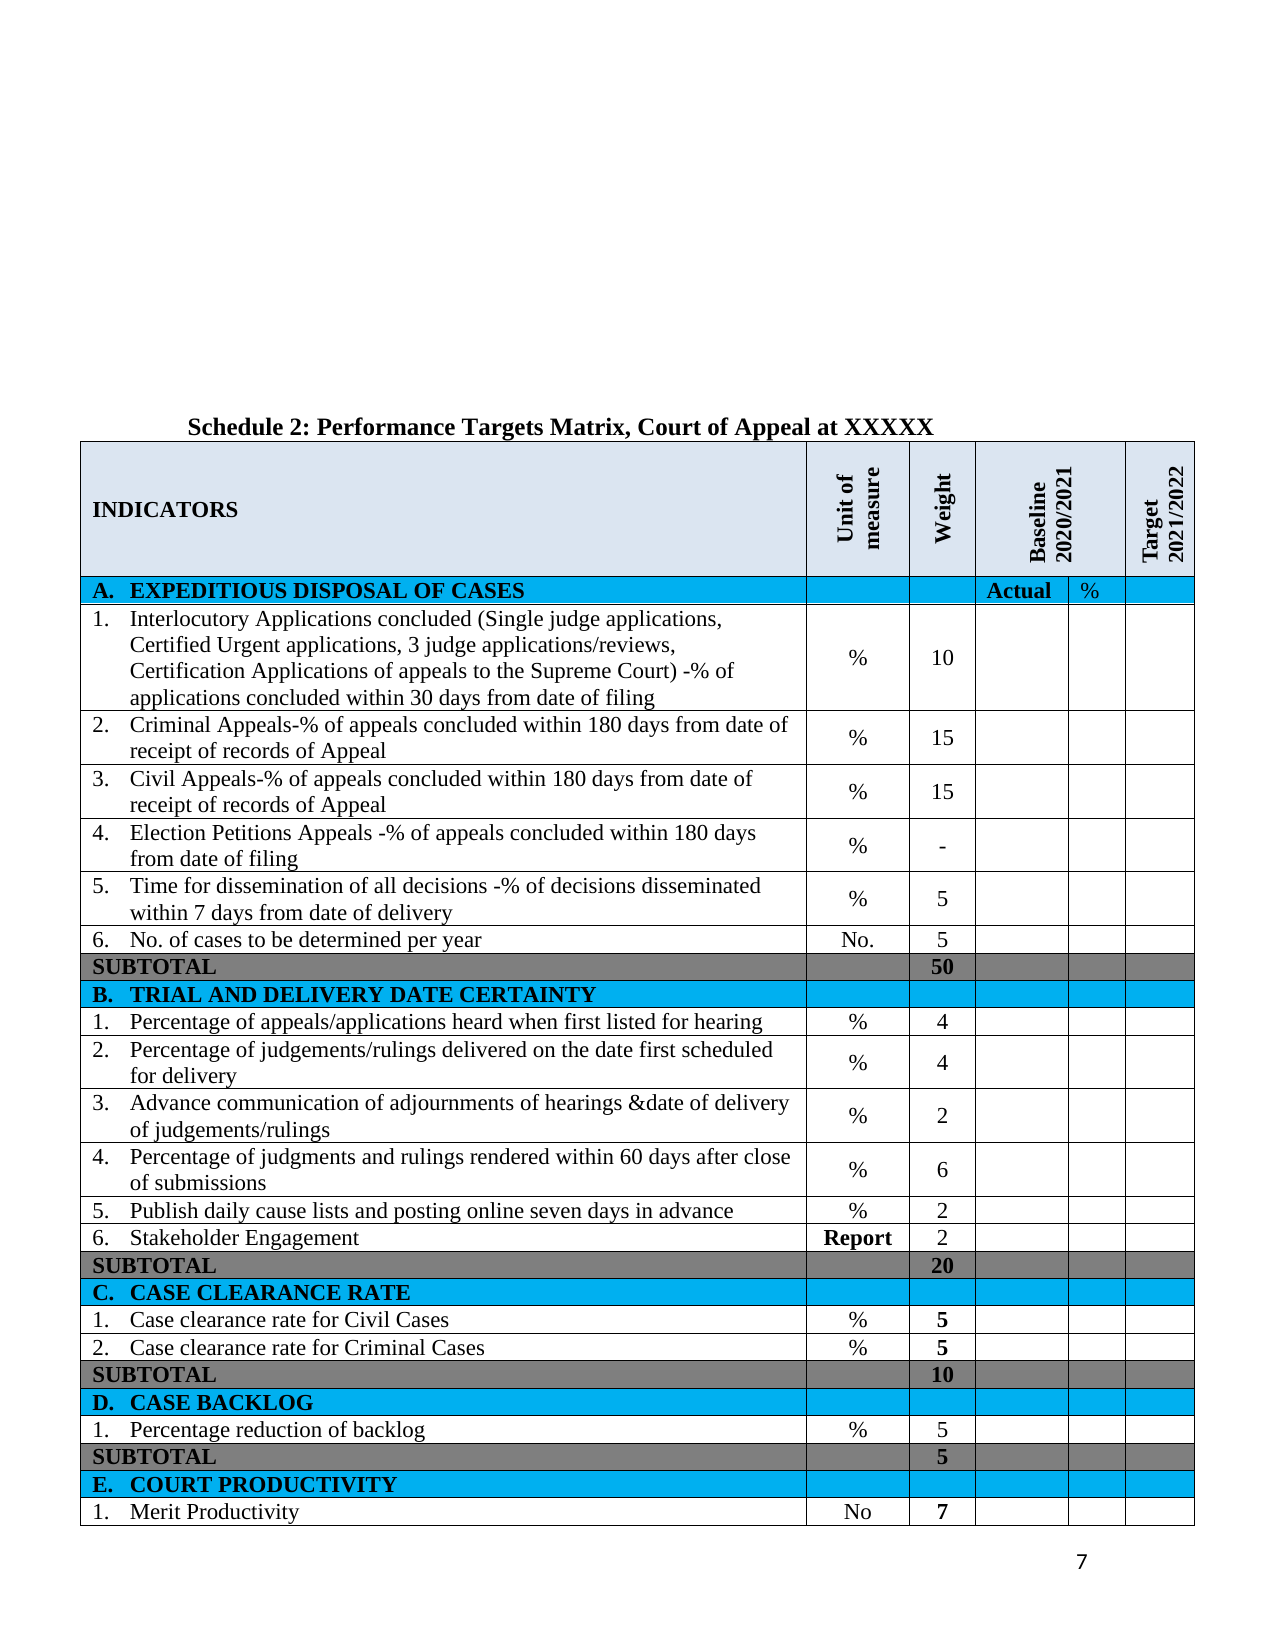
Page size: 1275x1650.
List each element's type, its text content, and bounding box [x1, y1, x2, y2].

table_cell [1126, 1471, 1194, 1497]
table_cell [976, 981, 1068, 1007]
table_cell Merit Productivity [81, 1498, 806, 1524]
table_cell 5 [910, 872, 975, 925]
table_cell [976, 872, 1068, 925]
table_cell Criminal Appeals-% of appeals concluded within 180 days from date of receipt of records of Appeal [81, 711, 806, 764]
table_cell [1069, 1498, 1125, 1524]
table_cell [976, 1197, 1068, 1223]
table_cell [1069, 1252, 1125, 1278]
table_cell [807, 954, 909, 980]
table_cell [1126, 577, 1194, 603]
table_cell [910, 1389, 975, 1415]
table_cell [976, 765, 1068, 817]
table_cell [1069, 1389, 1125, 1415]
table_header Target 2021/2022 [1126, 442, 1194, 576]
table_cell Time for dissemination of all decisions -% of decisions disseminated within 7 days from date of delivery [81, 872, 806, 925]
table_cell % [807, 1143, 909, 1196]
table_cell % [807, 1008, 909, 1034]
table_cell [976, 1389, 1068, 1415]
table_cell [976, 605, 1068, 710]
table_cell SUBTOTAL [81, 1361, 806, 1388]
table_cell [807, 1471, 909, 1497]
table_cell % [807, 1306, 909, 1333]
table_cell [976, 819, 1068, 871]
table_cell [976, 1036, 1068, 1088]
table_header Weight [910, 442, 975, 576]
table_cell [1126, 1334, 1194, 1360]
table_cell [1069, 1089, 1125, 1142]
table_cell Publish daily cause lists and posting online seven days in advance [81, 1197, 806, 1223]
table_cell [1126, 1306, 1194, 1333]
table_cell Election Petitions Appeals -% of appeals concluded within 180 days from date of filing [81, 819, 806, 871]
table_cell [910, 1279, 975, 1305]
table_cell % [1069, 577, 1125, 603]
table_cell Percentage of judgements/rulings delivered on the date first scheduled for delivery [81, 1036, 806, 1088]
table_cell COURT PRODUCTIVITY [81, 1471, 806, 1497]
table_cell % [807, 1089, 909, 1142]
table_cell SUBTOTAL [81, 1252, 806, 1278]
table_cell % [807, 605, 909, 710]
table_header INDICATORS [81, 442, 806, 576]
table_cell 20 [910, 1252, 975, 1278]
table_header Unit of measure [807, 442, 909, 576]
table_cell EXPEDITIOUS DISPOSAL OF CASES [81, 577, 806, 603]
table_cell [976, 1416, 1068, 1442]
table_cell [1069, 1416, 1125, 1442]
table_cell % [807, 1197, 909, 1223]
table_cell % [807, 1416, 909, 1442]
table_cell 2 [910, 1089, 975, 1142]
table_cell [1126, 1224, 1194, 1251]
table_cell [1126, 1252, 1194, 1278]
table_cell [1126, 981, 1194, 1007]
table_cell [976, 1498, 1068, 1524]
table_cell [1069, 1444, 1125, 1470]
table_cell [910, 981, 975, 1007]
table_cell [976, 926, 1068, 952]
table_cell [976, 1252, 1068, 1278]
table_cell [807, 1279, 909, 1305]
table_cell % [807, 1036, 909, 1088]
table_cell [1069, 1306, 1125, 1333]
table_cell No. [807, 926, 909, 952]
table_cell No [807, 1498, 909, 1524]
table_cell [1126, 1416, 1194, 1442]
table_cell [1126, 605, 1194, 710]
table_cell [1126, 1498, 1194, 1524]
table_cell % [807, 819, 909, 871]
table_cell [1069, 954, 1125, 980]
table_cell [1069, 819, 1125, 871]
table_cell [1069, 1008, 1125, 1034]
table_cell Percentage of appeals/applications heard when first listed for hearing [81, 1008, 806, 1034]
table_cell Case clearance rate for Civil Cases [81, 1306, 806, 1333]
table_cell [1126, 1389, 1194, 1415]
table_cell 2 [910, 1197, 975, 1223]
table_cell Stakeholder Engagement [81, 1224, 806, 1251]
table_cell % [807, 1334, 909, 1360]
table_cell [976, 1008, 1068, 1034]
table_cell [976, 1279, 1068, 1305]
table_cell [1069, 711, 1125, 764]
table_cell [807, 1389, 909, 1415]
table_cell [807, 981, 909, 1007]
table_cell - [910, 819, 975, 871]
table_cell % [807, 765, 909, 817]
table_cell [1069, 1361, 1125, 1388]
table_cell [1126, 926, 1194, 952]
table_cell [976, 711, 1068, 764]
table_cell Percentage of judgments and rulings rendered within 60 days after close of submissions [81, 1143, 806, 1196]
table_cell [1126, 1444, 1194, 1470]
table_cell [1069, 1036, 1125, 1088]
table_cell [976, 1089, 1068, 1142]
table_cell [807, 1444, 909, 1470]
table_cell 2 [910, 1224, 975, 1251]
table_cell [1069, 1334, 1125, 1360]
table_cell [1069, 1224, 1125, 1251]
table_cell [1069, 1143, 1125, 1196]
table_cell [1126, 1036, 1194, 1088]
table_cell 15 [910, 711, 975, 764]
table_cell 10 [910, 605, 975, 710]
table_cell [1126, 765, 1194, 817]
table_cell 5 [910, 1306, 975, 1333]
table_cell [1069, 1197, 1125, 1223]
table_cell [1069, 1279, 1125, 1305]
table_cell [976, 1334, 1068, 1360]
table_cell [910, 1471, 975, 1497]
table_cell Case clearance rate for Criminal Cases [81, 1334, 806, 1360]
table_cell [1126, 711, 1194, 764]
table_cell [807, 577, 909, 603]
table_cell CASE BACKLOG [81, 1389, 806, 1415]
table_cell % [807, 711, 909, 764]
table_cell [1069, 872, 1125, 925]
table_cell SUBTOTAL [81, 1444, 806, 1470]
table_cell 5 [910, 1416, 975, 1442]
table_cell [910, 577, 975, 603]
table_cell Civil Appeals-% of appeals concluded within 180 days from date of receipt of records of Appeal [81, 765, 806, 817]
table_header Baseline 2020/2021 [976, 442, 1125, 576]
table_cell [976, 954, 1068, 980]
table_cell [976, 1471, 1068, 1497]
table_cell 4 [910, 1036, 975, 1088]
table_cell % [807, 872, 909, 925]
table_cell 4 [910, 1008, 975, 1034]
table_cell [1069, 926, 1125, 952]
table_cell 15 [910, 765, 975, 817]
table_cell [1126, 1089, 1194, 1142]
table_cell [1126, 1361, 1194, 1388]
table_cell [976, 1306, 1068, 1333]
table_cell [976, 1224, 1068, 1251]
table_cell [976, 1444, 1068, 1470]
table_cell [1069, 981, 1125, 1007]
table_cell Percentage reduction of backlog [81, 1416, 806, 1442]
table_cell Advance communication of adjournments of hearings &date of delivery of judgements/rulings [81, 1089, 806, 1142]
table_cell Interlocutory Applications concluded (Single judge applications, Certified Urgent applications, 3 judge applications/reviews, Certification Applications of appeals to the Supreme Court) -% of applications concluded within 30 days from date of filing [81, 605, 806, 710]
table_cell Report [807, 1224, 909, 1251]
table_cell TRIAL AND DELIVERY DATE CERTAINTY [81, 981, 806, 1007]
table_cell 7 [910, 1498, 975, 1524]
table_cell [1126, 1143, 1194, 1196]
table_cell 5 [910, 1444, 975, 1470]
table_cell No. of cases to be determined per year [81, 926, 806, 952]
table_cell 5 [910, 1334, 975, 1360]
table_cell [1126, 1197, 1194, 1223]
table_cell [1126, 872, 1194, 925]
text Schedule 2: Performance Targets Matrix, Court of Appeal at XXXXX [187, 412, 1087, 441]
table_cell [1126, 1279, 1194, 1305]
table_cell Actual [976, 577, 1068, 603]
table_cell SUBTOTAL [81, 954, 806, 980]
table_cell [1126, 819, 1194, 871]
table_cell [1126, 954, 1194, 980]
table_cell [1069, 1471, 1125, 1497]
table_cell [976, 1143, 1068, 1196]
table_cell 10 [910, 1361, 975, 1388]
table_cell [1126, 1008, 1194, 1034]
table_cell 5 [910, 926, 975, 952]
table_cell [1069, 605, 1125, 710]
table_cell [807, 1361, 909, 1388]
table_cell [807, 1252, 909, 1278]
table_cell 6 [910, 1143, 975, 1196]
table_cell 50 [910, 954, 975, 980]
table_cell CASE CLEARANCE RATE [81, 1279, 806, 1305]
table_cell [976, 1361, 1068, 1388]
table_cell [1069, 765, 1125, 817]
